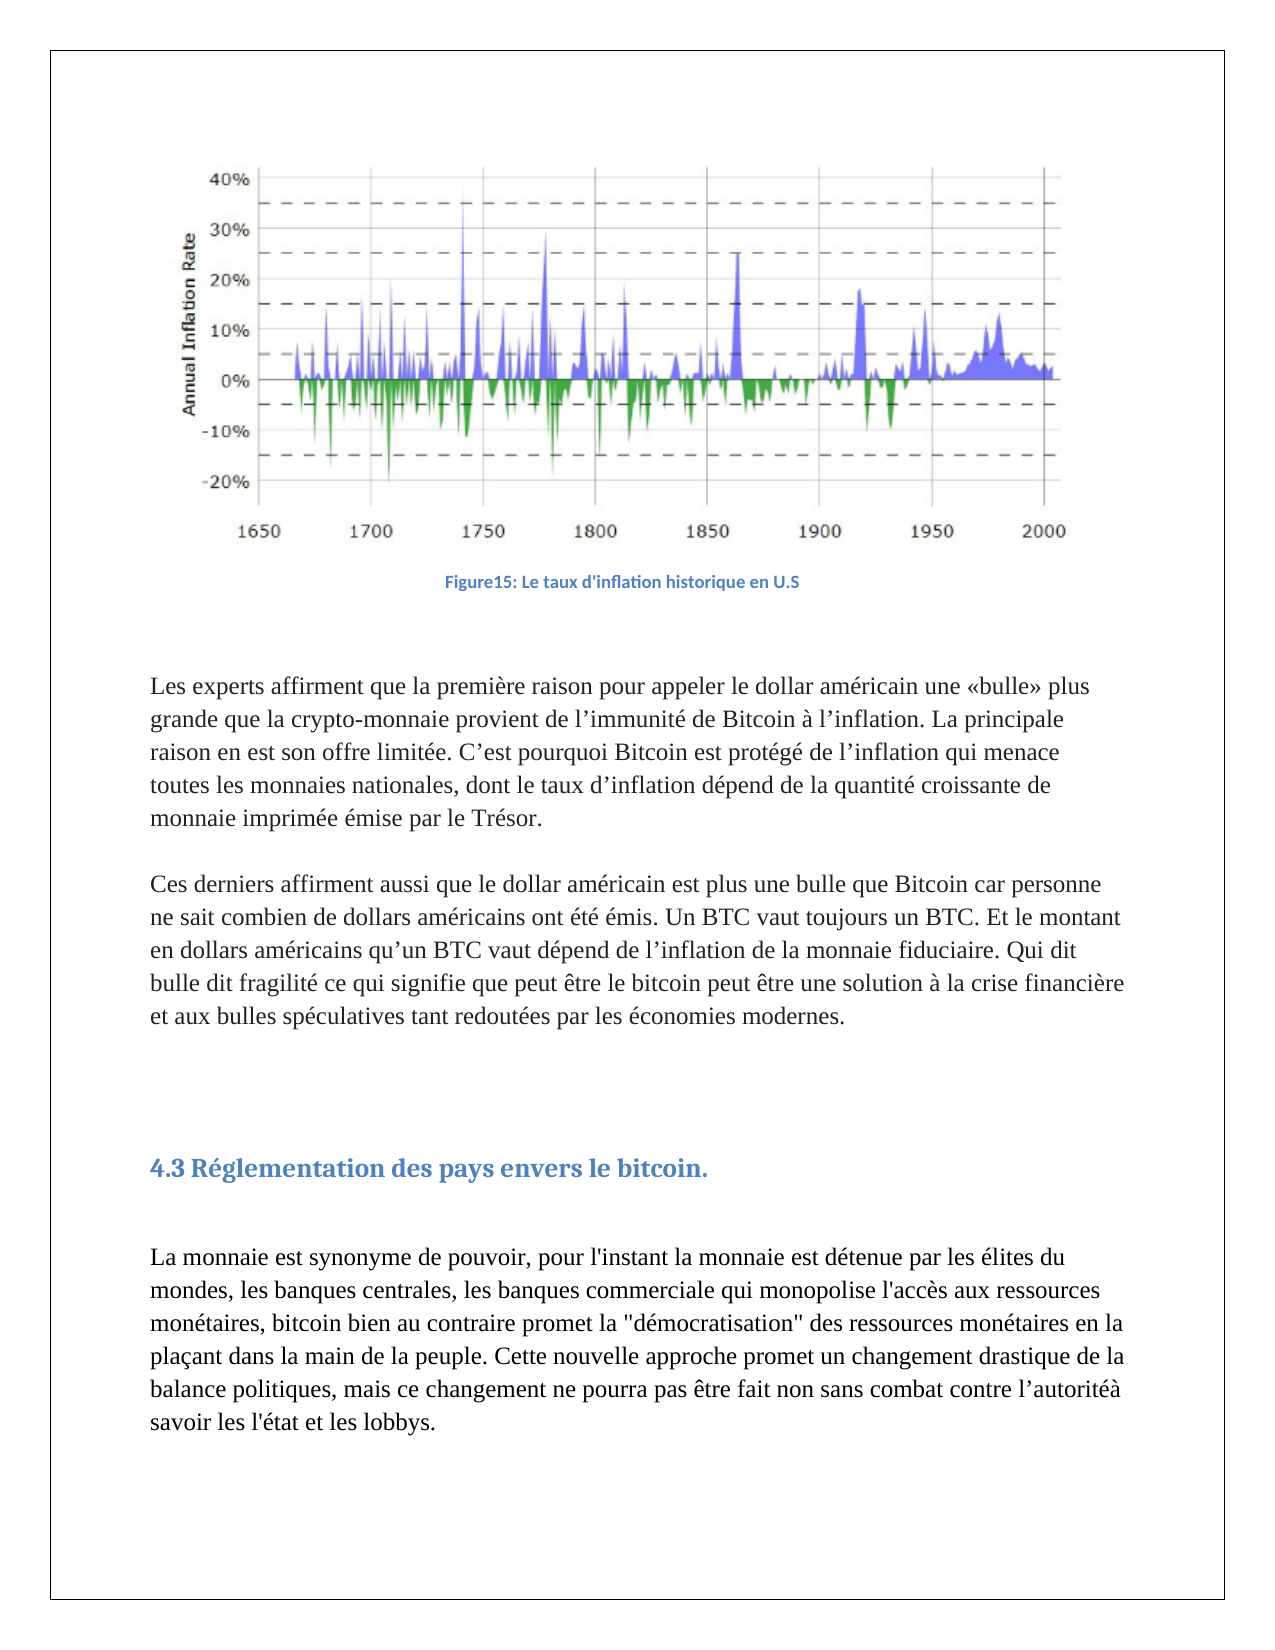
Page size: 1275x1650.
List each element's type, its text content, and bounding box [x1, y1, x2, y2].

text Ces derniers affirment aussi que le dollar américain est plus une bulle que Bitcoin car personne ne sait combien de dollars américains ont été émis. Un BTC vaut toujours un BTC. Et le montant en dollars américains qu’un BTC vaut dépend de l’inflation de la monnaie fiduciaire. Qui dit bulle dit fragilité ce qui signifie que peut être le bitcoin peut être une solution à la crise financière et aux bulles spéculatives tant redoutées par les économies modernes. [150, 869, 1125, 1030]
picture [150, 150, 1096, 567]
subtitle 4.3 Réglementation des pays envers le bitcoin. [150, 1153, 1125, 1184]
text Les experts affirment que la première raison pour appeler le dollar américain une «bulle» plus grande que la crypto-monnaie provient de l’immunité de Bitcoin à l’inflation. La principale raison en est son offre limitée. C’est pourquoi Bitcoin est protégé de l’inflation qui menace toutes les monnaies nationales, dont le taux d’inflation dépend de la quantité croissante de monnaie imprimée émise par le Trésor. [150, 671, 1125, 832]
text Figure15: Le taux d'inflation historique en U.S [150, 570, 1125, 593]
